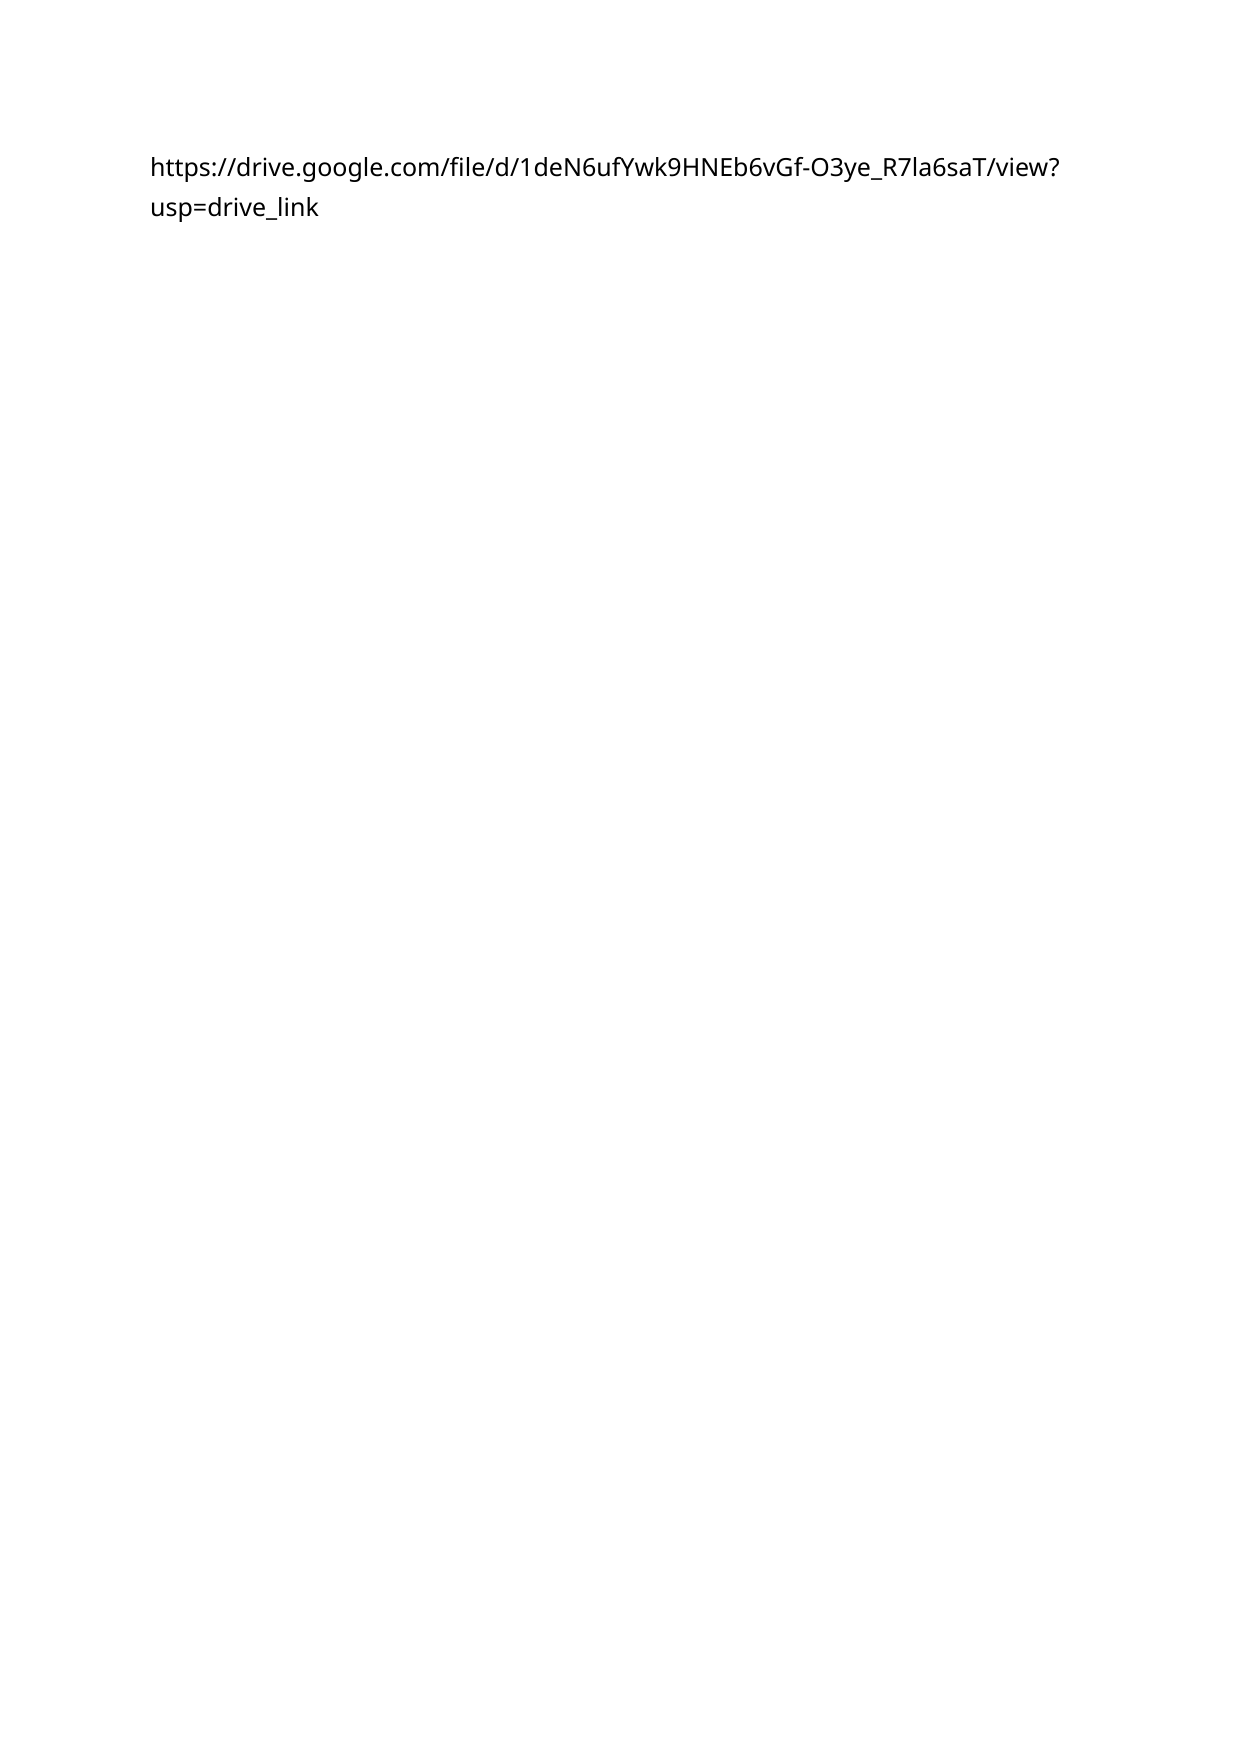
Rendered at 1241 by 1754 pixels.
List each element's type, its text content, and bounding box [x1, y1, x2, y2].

text https://drive.google.com/file/d/1deN6ufYwk9HNEb6vGf-O3ye_R7la6saT/view?usp=drive_link [150, 150, 1090, 223]
